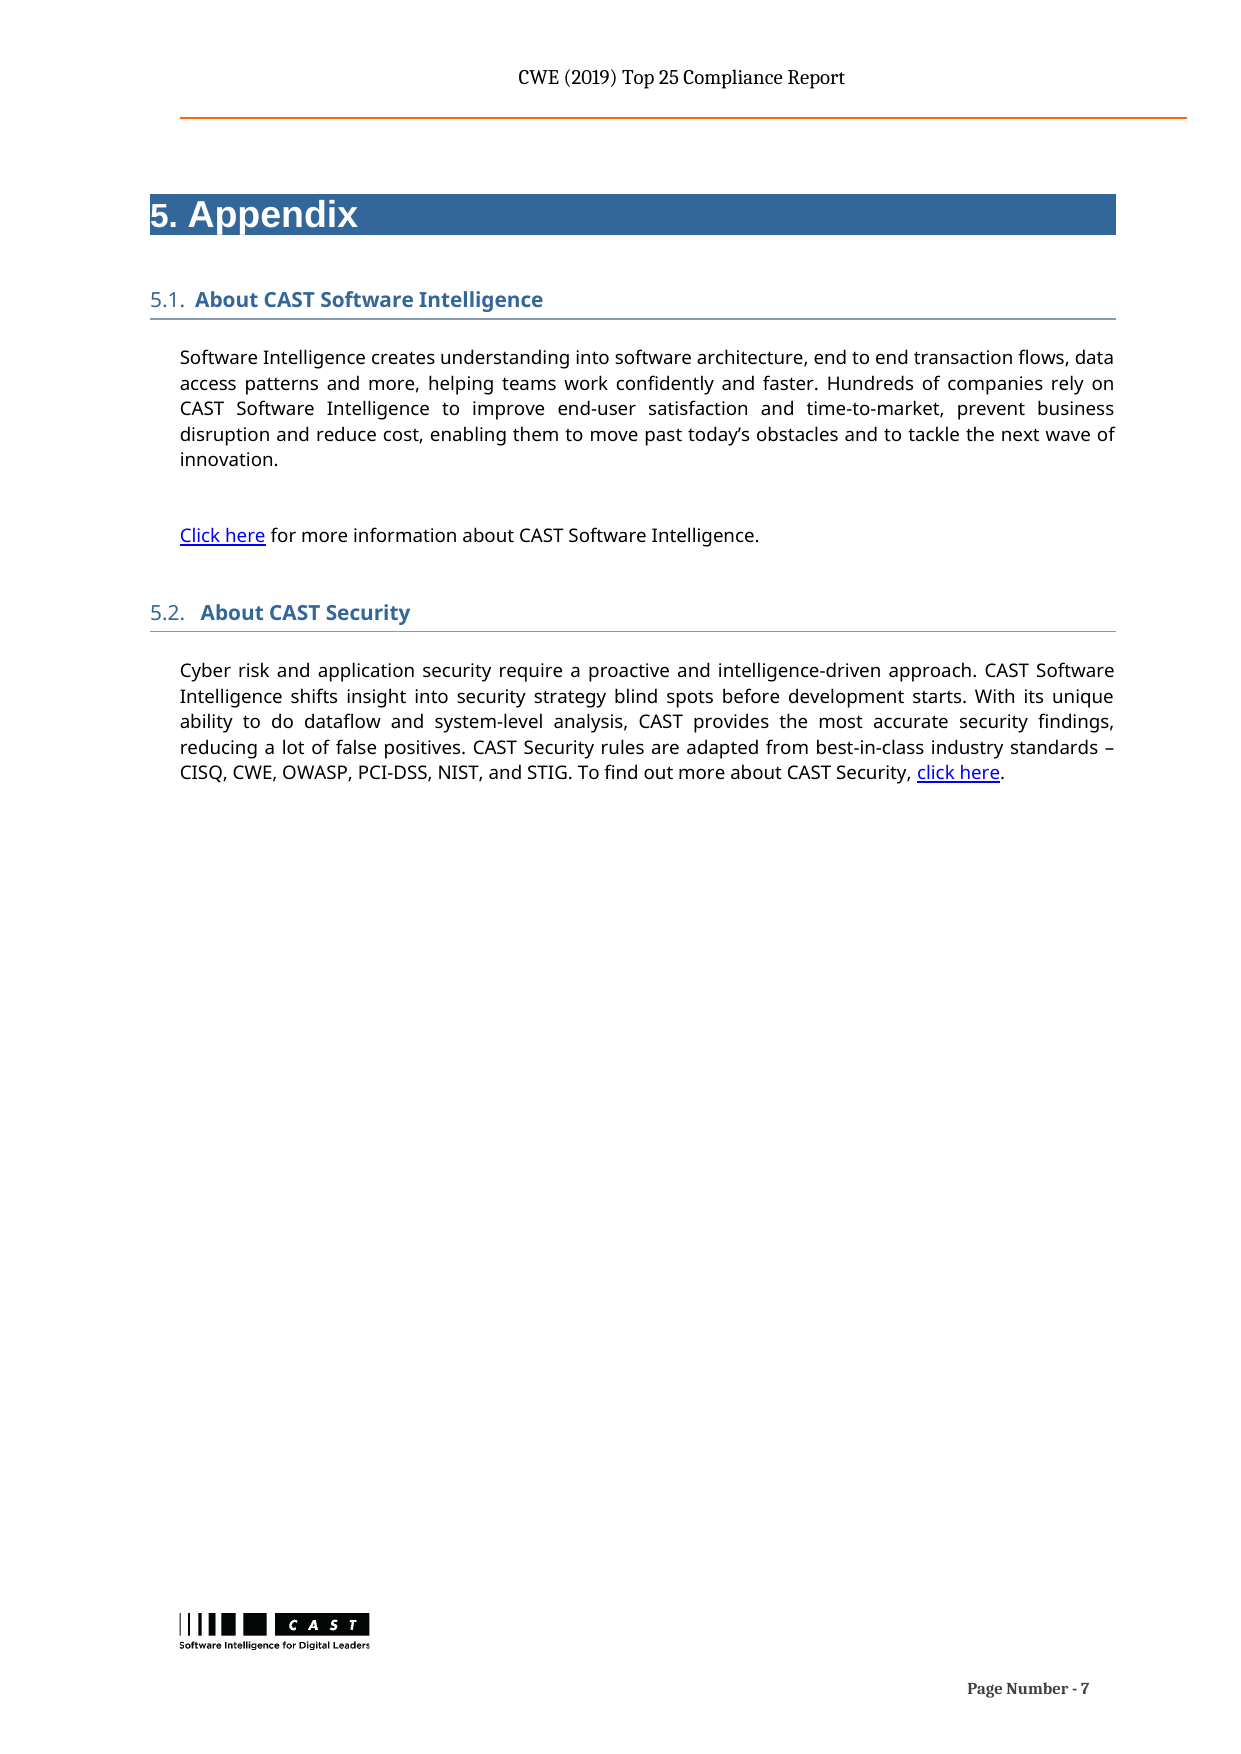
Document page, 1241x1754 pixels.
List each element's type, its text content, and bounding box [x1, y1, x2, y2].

text Click here for more information about CAST Software Intelligence. [179, 523, 1116, 548]
subtitle About CAST Security [150, 598, 1116, 631]
text Software Intelligence creates understanding into software architecture, end to end transaction flows, data access patterns and more, helping teams work confidently and faster. Hundreds of companies rely on CAST Software Intelligence to improve end-user satisfaction and time-to-market, prevent business disruption and reduce cost, enabling them to move past today’s obstacles and to tackle the next wave of innovation. [179, 344, 1116, 472]
text Cyber risk and application security require a proactive and intelligence-driven approach. CAST Software Intelligence shifts insight into security strategy blind spots before development starts. With its unique ability to do dataflow and system-level analysis, CAST provides the most accurate security findings, reducing a lot of false positives. CAST Security rules are adapted from best-in-class industry standards – CISQ, CWE, OWASP, PCI-DSS, NIST, and STIG. To find out more about CAST Security, click here. [179, 657, 1116, 785]
subtitle Appendix [150, 194, 1116, 235]
subtitle About CAST Software Intelligence [150, 285, 1116, 318]
picture [179, 1613, 370, 1651]
